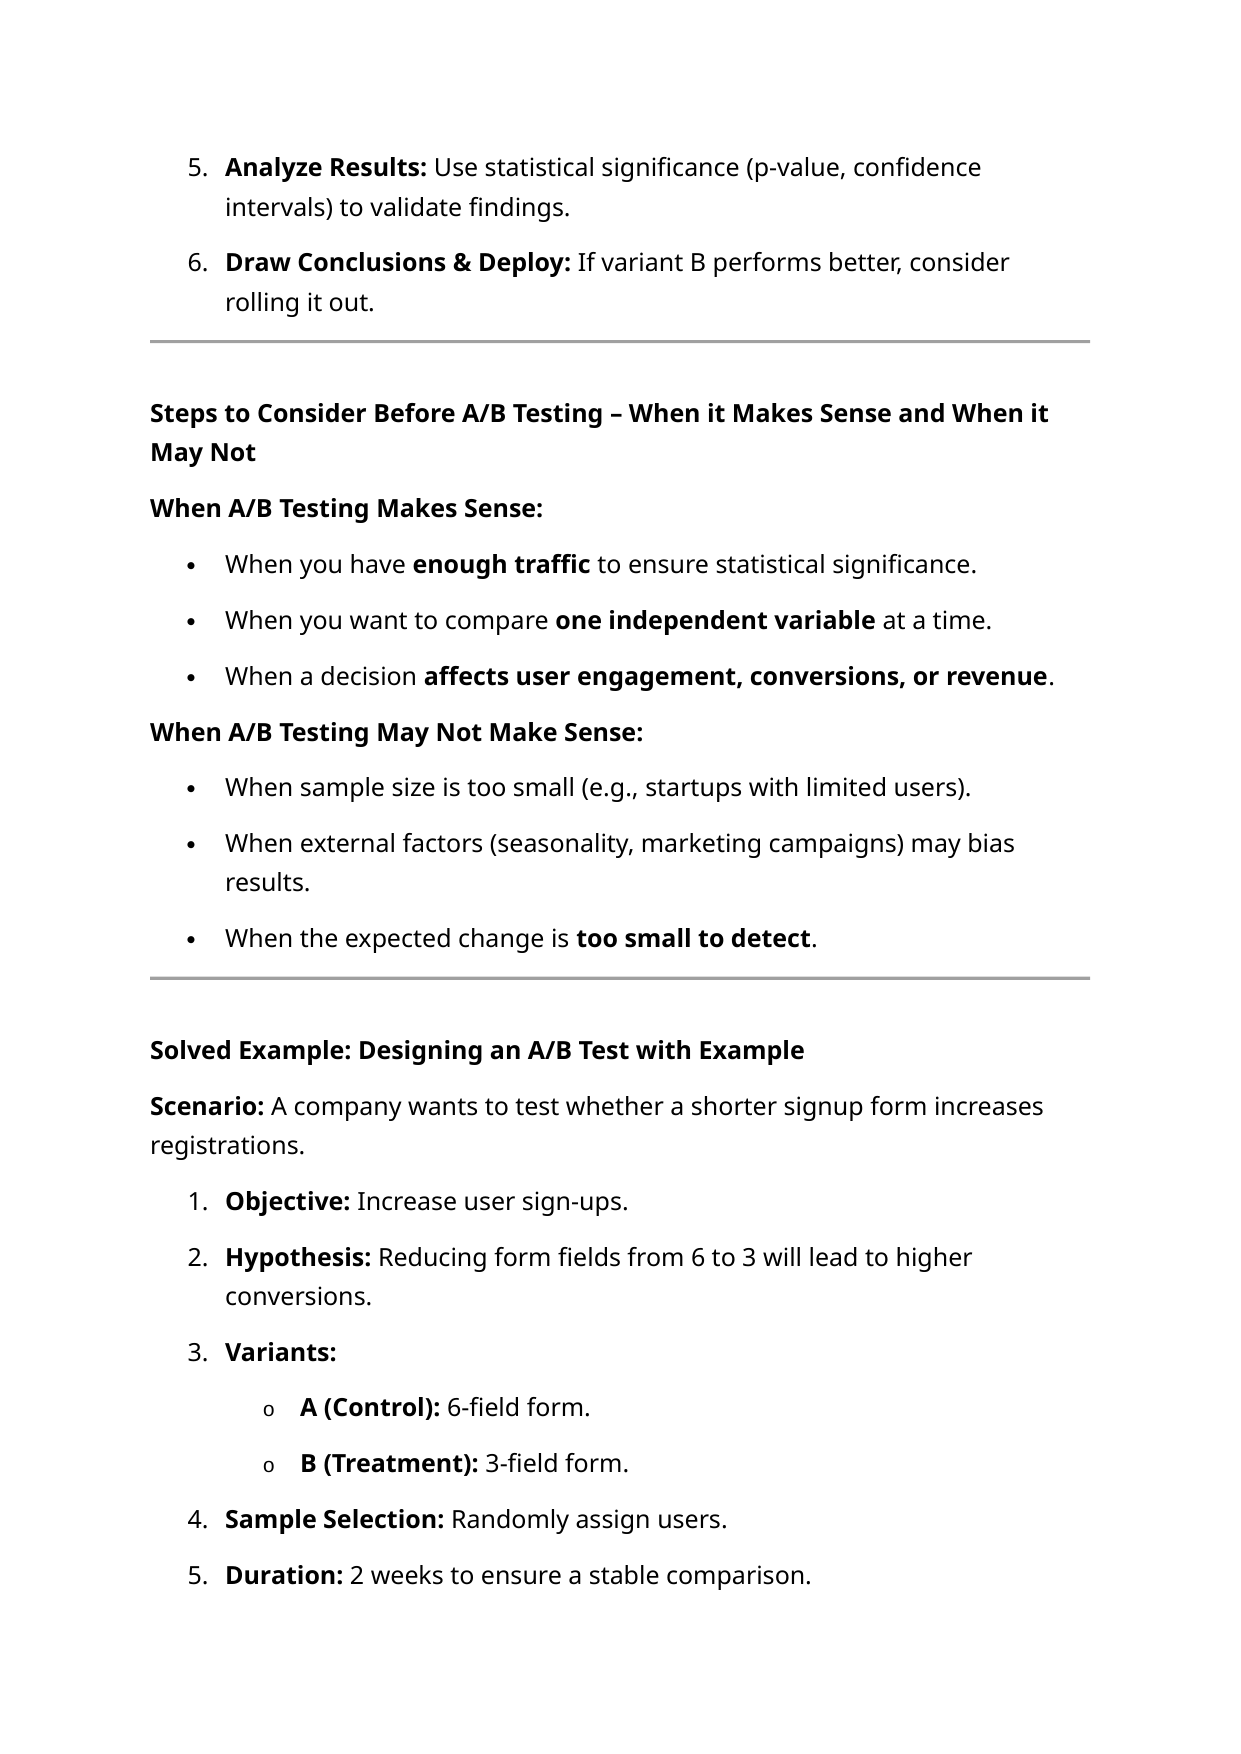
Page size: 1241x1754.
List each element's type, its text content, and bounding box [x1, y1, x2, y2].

list Sample Selection: Randomly assign users. [187, 1502, 1090, 1536]
list Draw Conclusions & Deploy: If variant B performs better, consider rolling it out. [187, 245, 1090, 318]
list Duration: 2 weeks to ensure a stable comparison. [187, 1557, 1090, 1592]
list When you want to compare one independent variable at a time. [187, 602, 1090, 637]
text Solved Example: Designing an A/B Test with Example [150, 1032, 1090, 1067]
list When a decision affects user engagement, conversions, or revenue. [187, 658, 1090, 692]
list When the expected change is too small to detect. [187, 921, 1090, 955]
text When A/B Testing Makes Sense: [150, 491, 1090, 525]
text Steps to Consider Before A/B Testing – When it Makes Sense and When it May Not [150, 396, 1090, 469]
text Scenario: A company wants to test whether a shorter signup form increases registrations. [150, 1088, 1090, 1162]
list Analyze Results: Use statistical significance (p-value, confidence intervals) to validate findings. [187, 150, 1090, 223]
text When A/B Testing May Not Make Sense: [150, 714, 1090, 748]
list Variants: [187, 1334, 1090, 1368]
list B (Treatment): 3-field form. [262, 1446, 1090, 1480]
list When external factors (seasonality, marketing campaigns) may bias results. [187, 826, 1090, 899]
list Hypothesis: Reducing form fields from 6 to 3 will lead to higher conversions. [187, 1239, 1090, 1312]
list A (Control): 6-field form. [262, 1390, 1090, 1424]
list Objective: Increase user sign-ups. [187, 1183, 1090, 1217]
list When you have enough traffic to ensure statistical significance. [187, 547, 1090, 581]
list When sample size is too small (e.g., startups with limited users). [187, 770, 1090, 804]
